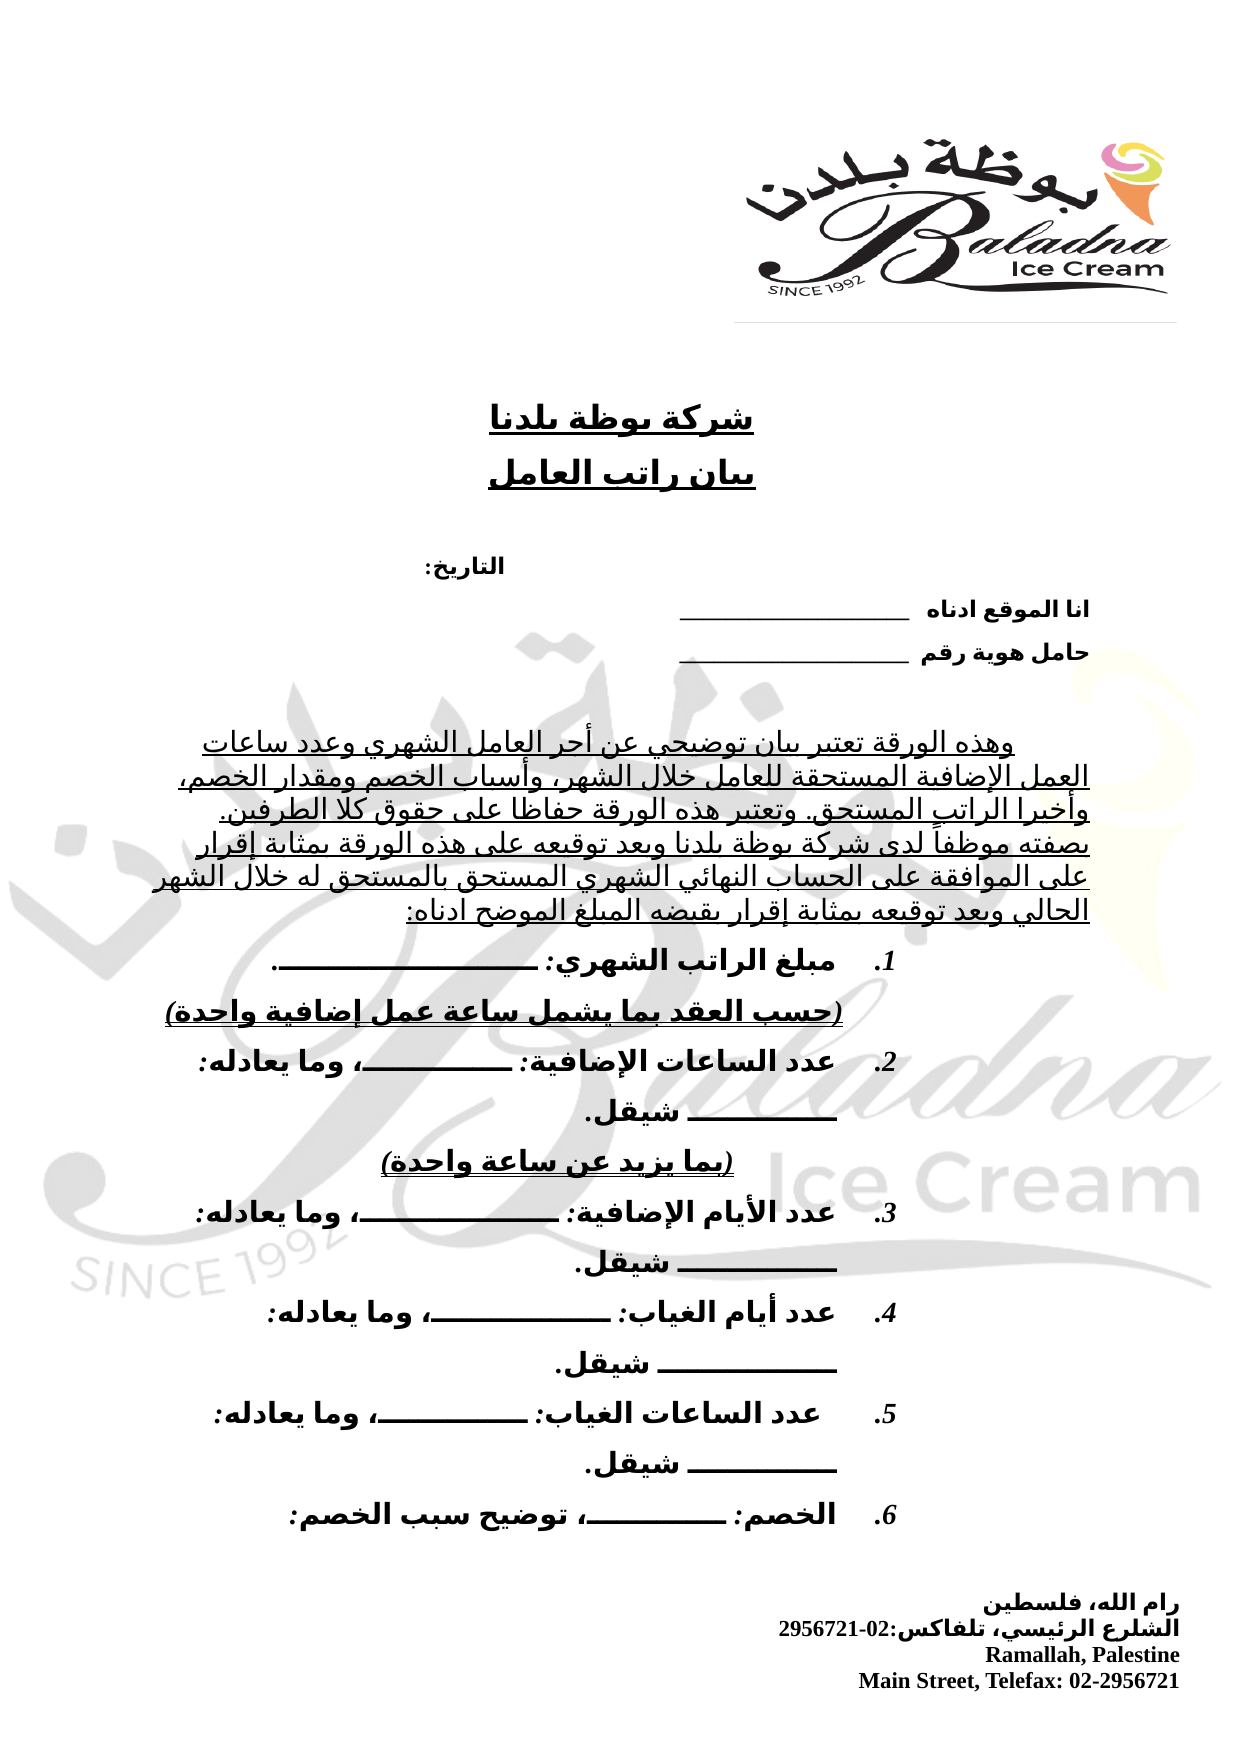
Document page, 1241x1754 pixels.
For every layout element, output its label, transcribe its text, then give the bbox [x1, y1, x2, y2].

text التاريخ: [150, 553, 1090, 580]
picture [734, 112, 1177, 323]
list (بما يزيد عن ساعة واحدة) [150, 1144, 734, 1178]
text شركة بوظة بلدنا [150, 399, 1090, 437]
list عدد الأيام الإضافية: ــــــــــــــــــــ، وما يعادله: ــــــــــــــــ شيقل. [150, 1195, 874, 1279]
text انا الموقع ادناه ____________________ [150, 596, 1090, 623]
text حامل هوية رقم ____________________ [150, 639, 1090, 666]
list عدد الساعات الإضافية: ـــــــــــــــ، وما يعادله: ـــــــــــــــ شيقل. [150, 1044, 874, 1128]
list عدد الساعات الغياب: ـــــــــــــــ، وما يعادله: ـــــــــــــــ شيقل. [150, 1396, 874, 1480]
list (حسب العقد بما يشمل ساعة عمل إضافية واحدة) [150, 994, 884, 1027]
text وهذه الورقة تعتبر بيان توضيحي عن أجر العامل الشهري وعدد ساعات العمل الإضافية المستحقة للعامل خلال الشهر، وأسباب الخصم ومقدار الخصم، وأخيرا الراتب المستحق. وتعتبر هذه الورقة حفاظا على حقوق كلا الطرفين. بصفته موظفاً لدى شركة بوظة بلدنا ويعد توقيعه على هذه الورقة بمثابة إقرار على الموافقة على الحساب النهائي الشهري المستحق بالمستحق له خلال الشهر الحالي ويعد توقيعه بمثابة إقرار بقبضه المبلغ الموضح ادناه: [150, 725, 1090, 927]
list عدد أيام الغياب: ــــــــــــــــــ، وما يعادله: ــــــــــــــــــ شيقل. [150, 1296, 874, 1379]
list مبلغ الراتب الشهري: ــــــــــــــــــــــــــ. [150, 943, 874, 977]
list الخصم: ــــــــــــــ، توضيح سبب الخصم: [150, 1497, 874, 1530]
text بيان راتب العامل [150, 454, 1090, 492]
